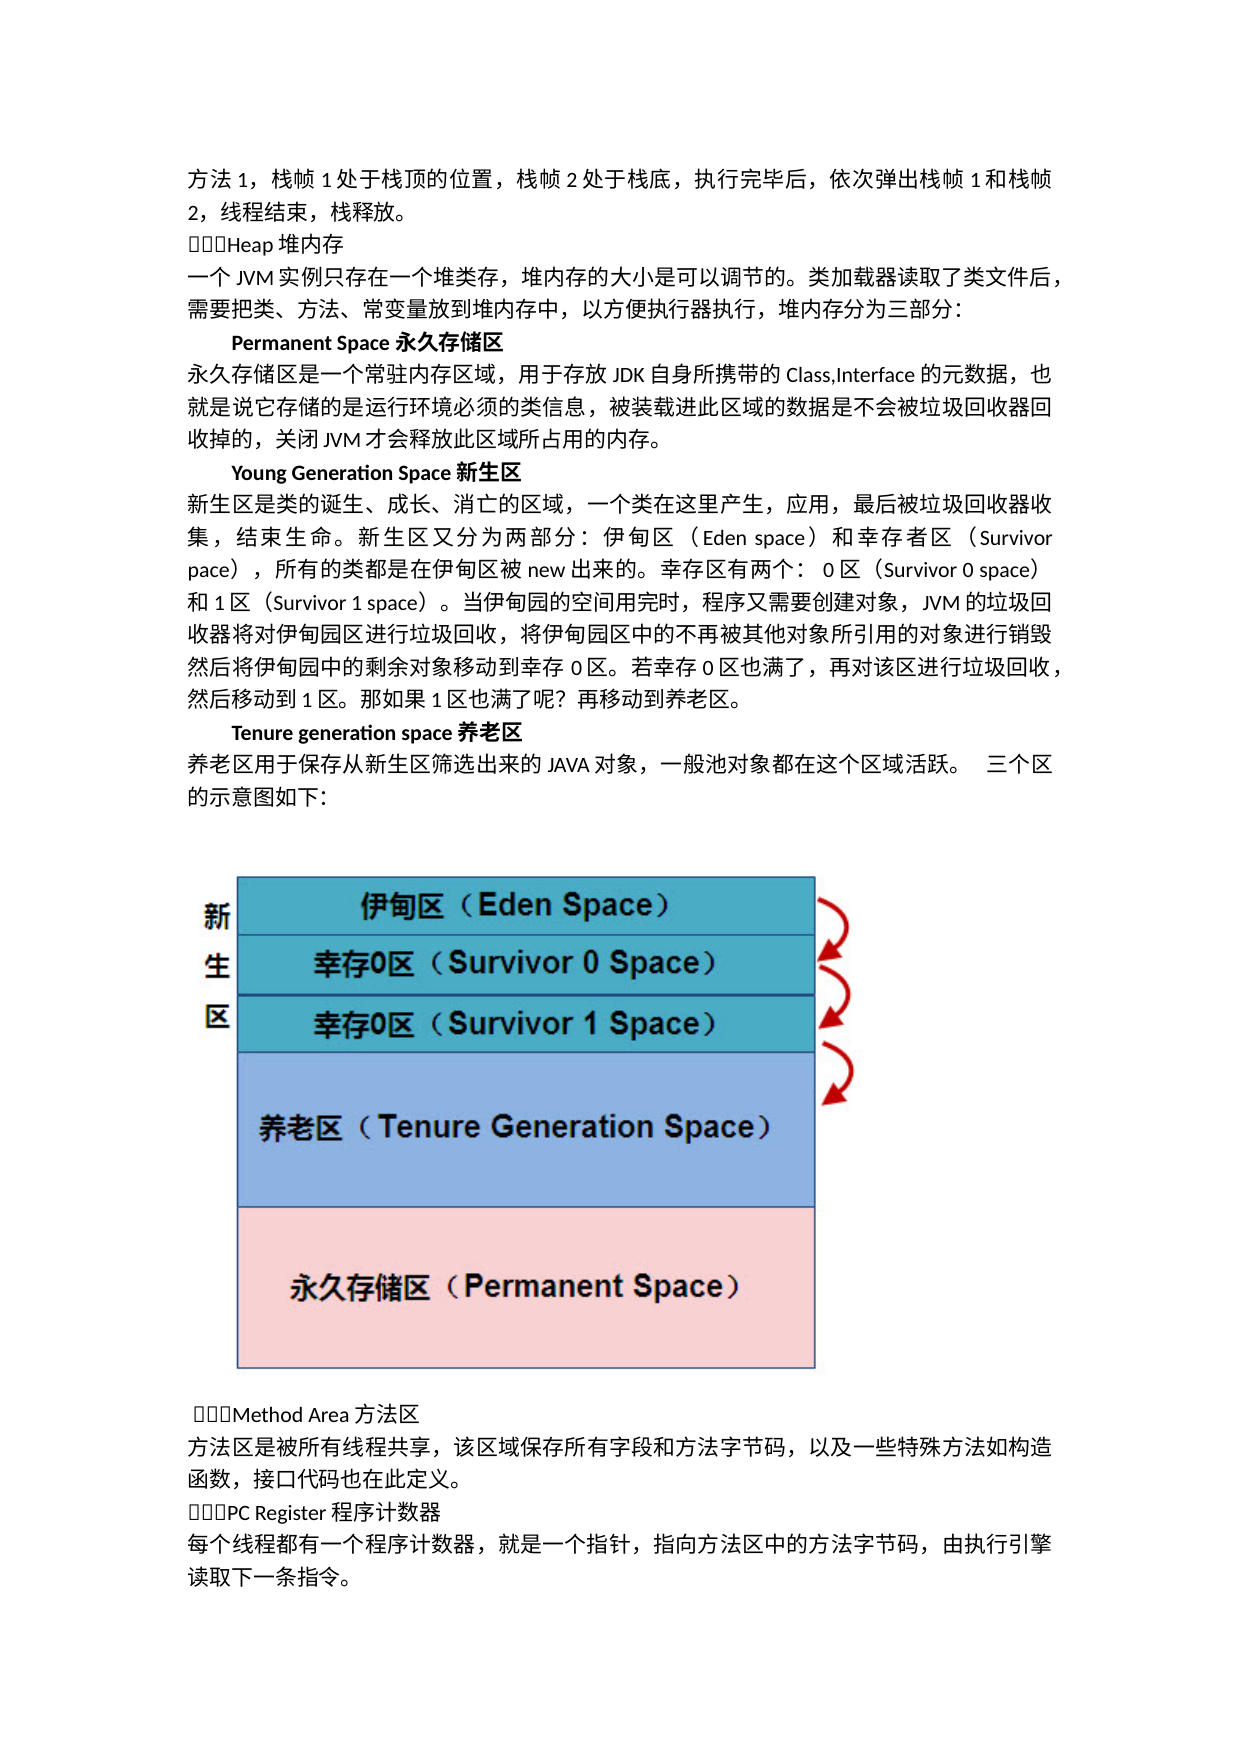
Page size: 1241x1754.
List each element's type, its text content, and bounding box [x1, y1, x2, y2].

text Permanent Space 永久存储区 [187, 324, 1053, 357]
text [187, 162, 1053, 227]
text Tenure generation space养老区 [187, 714, 1053, 747]
text PC Register 程序计数器 [187, 1494, 1053, 1527]
text 一个JVM实例只存在一个堆类存，堆内存的大小是可以调节的。类加载器读取了类文件后，需要把类、方法、常变量放到堆内存中，以方便执行器执行，堆内存分为三部分： [187, 259, 1053, 324]
text 每个线程都有一个程序计数器，就是一个指针，指向方法区中的方法字节码，由执行引擎读取下一条指令。 [187, 1527, 1053, 1592]
text 永久存储区是一个常驻内存区域，用于存放JDK自身所携带的Class,Interface的元数据，也就是说它存储的是运行环境必须的类信息，被装载进此区域的数据是不会被垃圾回收器回收掉的，关闭JVM才会释放此区域所占用的内存。 [187, 357, 1053, 454]
text Heap 堆内存 [187, 227, 1053, 259]
text Young Generation Space 新生区 [187, 454, 1053, 487]
text 新生区是类的诞生、成长、消亡的区域，一个类在这里产生，应用，最后被垃圾回收器收集，结束生命。新生区又分为两部分：伊甸区（Eden space）和幸存者区（Survivor pace），所有的类都是在伊甸区被new出来的。幸存区有两个： 0区（Survivor 0 space）和1区（Survivor 1 space）。当伊甸园的空间用完时，程序又需要创建对象，JVM的垃圾回收器将对伊甸园区进行垃圾回收，将伊甸园区中的不再被其他对象所引用的对象进行销毁。然后将伊甸园中的剩余对象移动到幸存0区。若幸存0区也满了，再对该区进行垃圾回收，然后移动到1区。那如果1区也满了呢？再移动到养老区。 [187, 487, 1053, 714]
text 方法区是被所有线程共享，该区域保存所有字段和方法字节码，以及一些特殊方法如构造函数，接口代码也在此定义。 [187, 1429, 1053, 1494]
text 养老区用于保存从新生区筛选出来的JAVA对象，一般池对象都在这个区域活跃。 三个区的示意图如下： [187, 747, 1053, 812]
picture [187, 850, 891, 1391]
